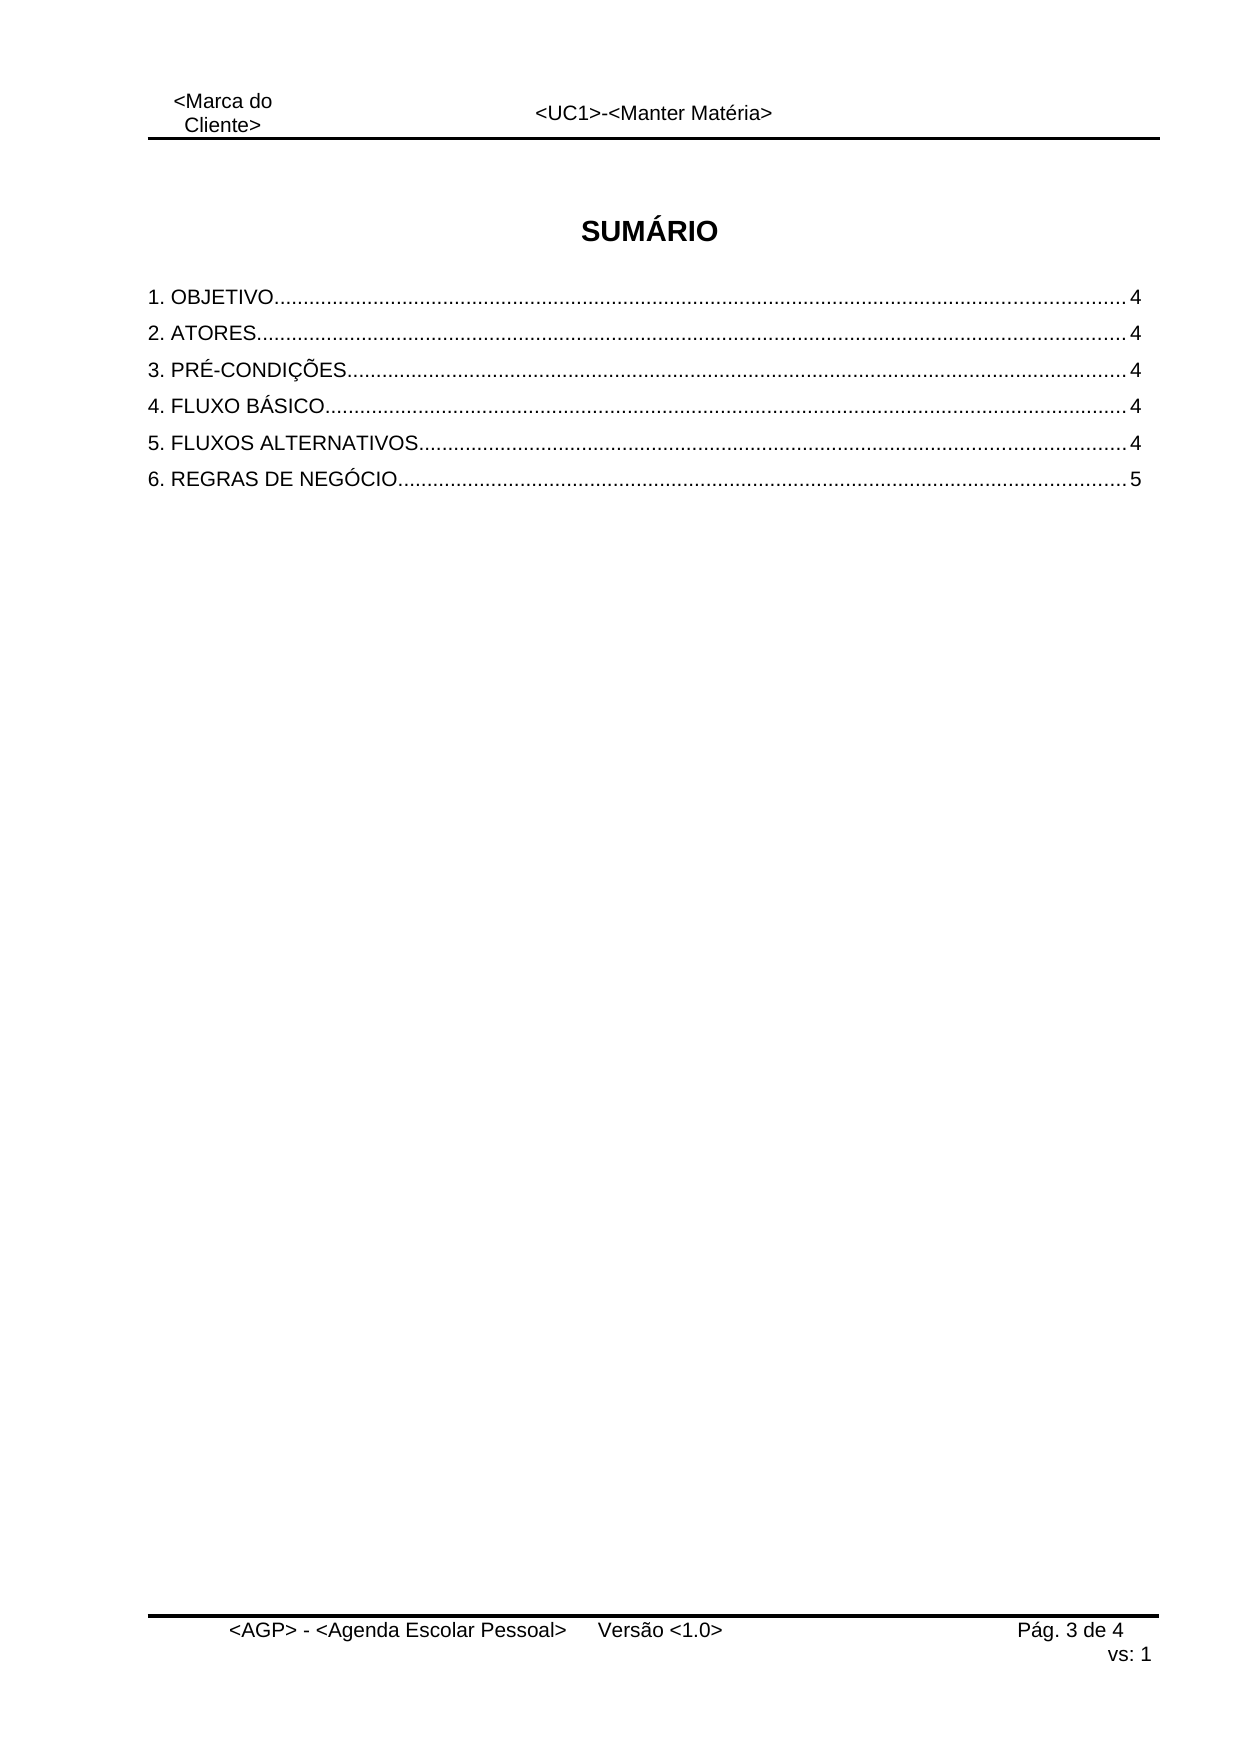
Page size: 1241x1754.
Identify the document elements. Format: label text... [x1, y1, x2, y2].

text 6. Regras de Negócio 5 [148, 467, 1152, 491]
text 4. Fluxo Básico 4 [148, 394, 1152, 418]
text 1. Objetivo 4 [148, 285, 1152, 309]
text 2. Atores 4 [148, 321, 1152, 345]
title SUMÁRIO [148, 214, 1152, 247]
text 3. PRÉ-CONDIÇÕES 4 [148, 358, 1152, 382]
text 5. Fluxos Alternativos 4 [148, 431, 1152, 454]
